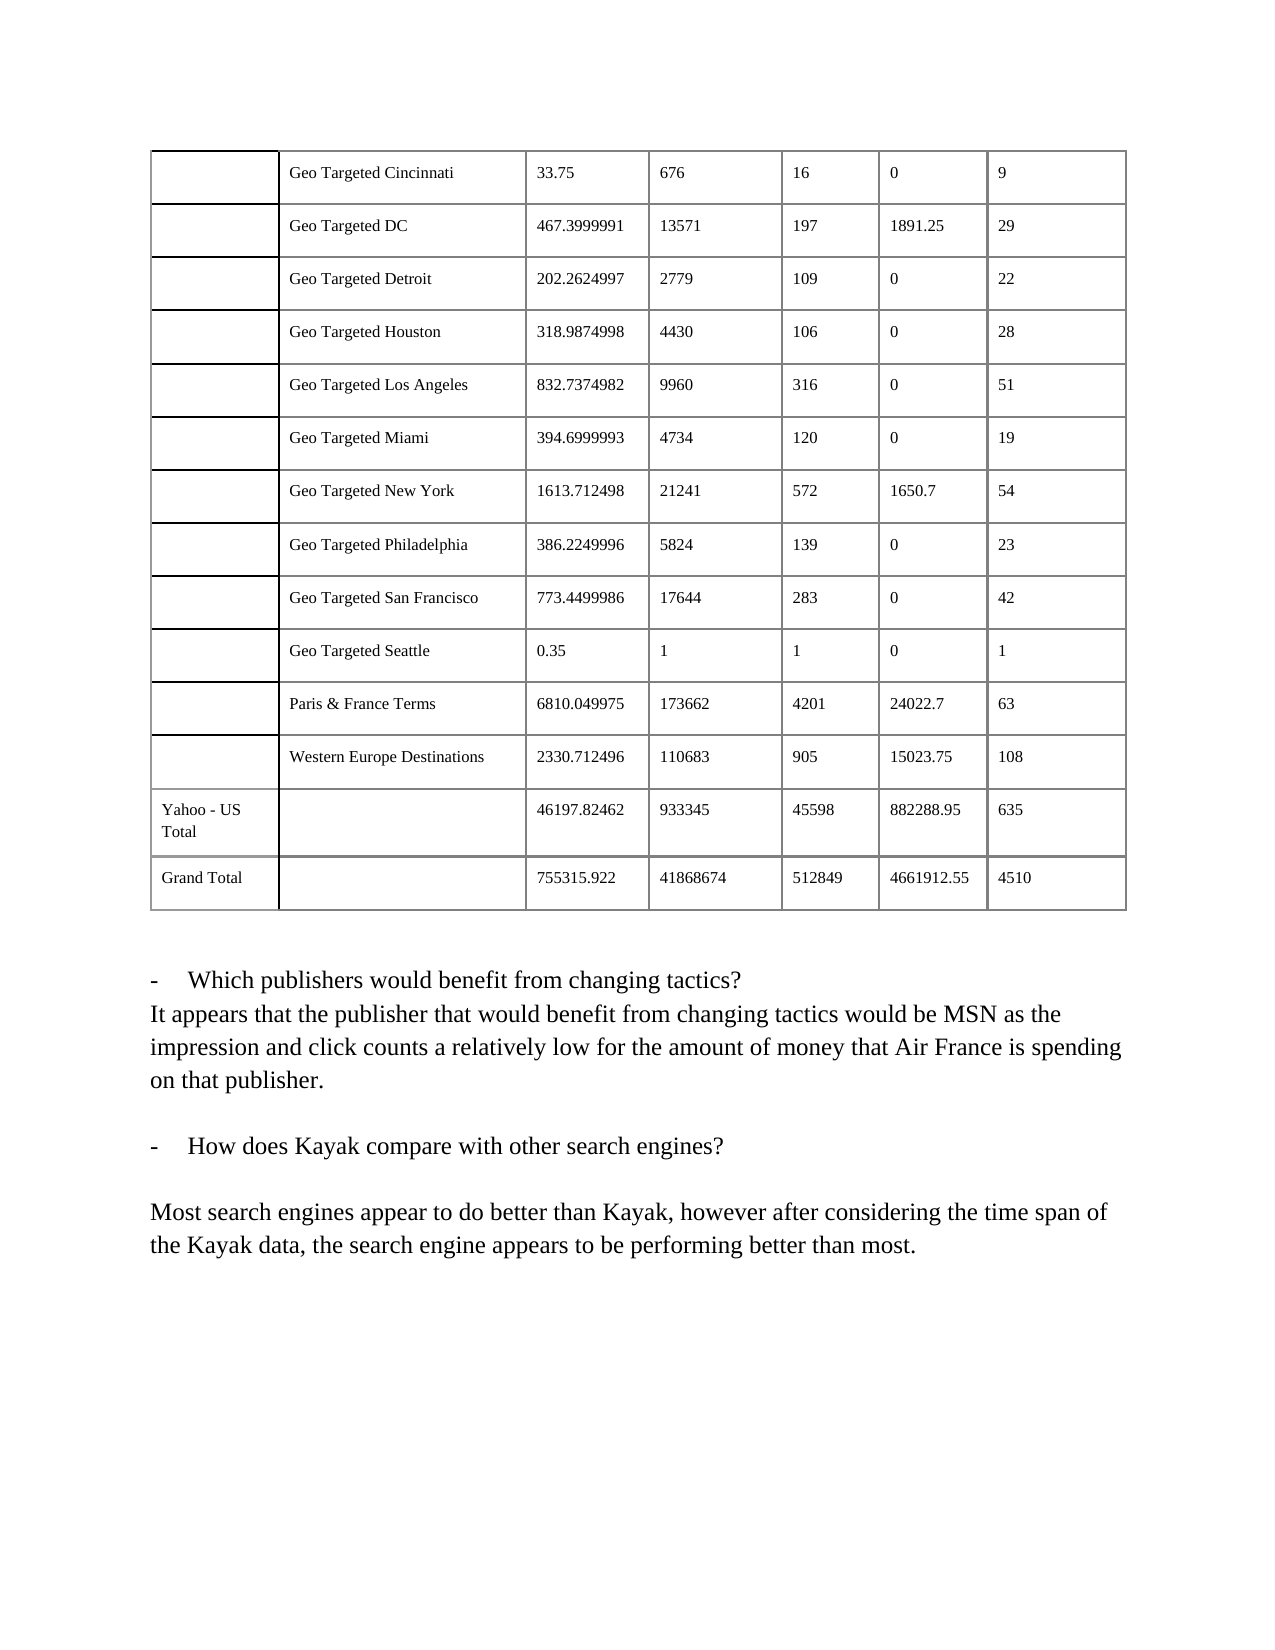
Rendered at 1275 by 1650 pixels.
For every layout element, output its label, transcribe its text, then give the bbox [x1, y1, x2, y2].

text - How does Kayak compare with other search engines? [150, 1131, 1125, 1159]
table_cell 1891.25 [880, 205, 986, 256]
table_cell 22 [989, 258, 1125, 309]
table_cell Geo Targeted New York [280, 471, 525, 522]
table_cell 572 [783, 471, 878, 522]
table_cell 5824 [650, 524, 781, 575]
table_cell 635 [989, 790, 1125, 855]
table_cell 467.3999991 [527, 205, 648, 256]
table_cell 394.6999993 [527, 418, 648, 469]
table_cell 316 [783, 365, 878, 416]
table_cell [152, 311, 278, 362]
table_cell 54 [989, 471, 1125, 522]
table_cell [152, 630, 278, 681]
table_cell 1650.7 [880, 471, 986, 522]
table_cell 0 [880, 365, 986, 416]
table_cell Geo Targeted Houston [280, 311, 525, 362]
table_cell Geo Targeted DC [280, 205, 525, 256]
table_cell 0 [880, 418, 986, 469]
table_cell 19 [989, 418, 1125, 469]
table_cell 0 [880, 311, 986, 362]
table_cell 108 [989, 736, 1125, 787]
table_cell 15023.75 [880, 736, 986, 787]
table_cell [152, 152, 278, 203]
table_cell 1613.712498 [527, 471, 648, 522]
table_cell 4201 [783, 683, 878, 734]
table_cell 0 [880, 524, 986, 575]
text Most search engines appear to do better than Kayak, however after considering the time span of the Kayak data, the search engine appears to be performing better than most. [150, 1197, 1125, 1258]
text It appears that the publisher that would benefit from changing tactics would be MSN as the impression and click counts a relatively low for the amount of money that Air France is spending on that publisher. [150, 999, 1125, 1093]
table_cell 318.9874998 [527, 311, 648, 362]
table_cell 9 [989, 152, 1125, 203]
table_cell 4430 [650, 311, 781, 362]
table_cell 1 [650, 630, 781, 681]
table_cell [280, 858, 525, 908]
table_cell 17644 [650, 577, 781, 628]
table_cell 283 [783, 577, 878, 628]
table_cell 0 [880, 258, 986, 309]
table_cell 45598 [783, 790, 878, 855]
table_cell Geo Targeted Seattle [280, 630, 525, 681]
table_cell 773.4499986 [527, 577, 648, 628]
table_cell 386.2249996 [527, 524, 648, 575]
table_cell 202.2624997 [527, 258, 648, 309]
table_cell 676 [650, 152, 781, 203]
table_cell 120 [783, 418, 878, 469]
table_cell Geo Targeted Philadelphia [280, 524, 525, 575]
table_cell [152, 471, 278, 522]
table_cell 2779 [650, 258, 781, 309]
table_cell Geo Targeted Miami [280, 418, 525, 469]
table_cell 2330.712496 [527, 736, 648, 787]
table_cell 139 [783, 524, 878, 575]
table_cell 51 [989, 365, 1125, 416]
table_cell Geo Targeted San Francisco [280, 577, 525, 628]
table_cell 197 [783, 205, 878, 256]
table_cell 173662 [650, 683, 781, 734]
table_cell Yahoo - US Total [152, 790, 278, 855]
table_cell Geo Targeted Cincinnati [280, 152, 525, 203]
table_cell Geo Targeted Los Angeles [280, 365, 525, 416]
table_cell 0 [880, 630, 986, 681]
table_cell 4510 [989, 858, 1125, 908]
table_cell 42 [989, 577, 1125, 628]
table_cell Western Europe Destinations [280, 736, 525, 787]
table_cell 13571 [650, 205, 781, 256]
table_cell [152, 258, 278, 309]
table_cell [152, 577, 278, 628]
table_cell Paris & France Terms [280, 683, 525, 734]
table_cell [152, 524, 278, 575]
table_cell Geo Targeted Detroit [280, 258, 525, 309]
table_cell 512849 [783, 858, 878, 908]
table_cell 29 [989, 205, 1125, 256]
table_cell 24022.7 [880, 683, 986, 734]
table_cell [152, 736, 278, 787]
table_cell 63 [989, 683, 1125, 734]
table_cell 23 [989, 524, 1125, 575]
table_cell 106 [783, 311, 878, 362]
table_cell 21241 [650, 471, 781, 522]
table_cell [280, 790, 525, 855]
table_cell 6810.049975 [527, 683, 648, 734]
table_cell 1 [783, 630, 878, 681]
table_cell 1 [989, 630, 1125, 681]
table_cell 110683 [650, 736, 781, 787]
table_cell 4661912.55 [880, 858, 986, 908]
table_cell 109 [783, 258, 878, 309]
table_cell 46197.82462 [527, 790, 648, 855]
table_cell 28 [989, 311, 1125, 362]
table_cell 882288.95 [880, 790, 986, 855]
table_cell 832.7374982 [527, 365, 648, 416]
table_cell 0 [880, 152, 986, 203]
table_cell 4734 [650, 418, 781, 469]
table_cell [152, 205, 278, 256]
table_cell [152, 683, 278, 734]
table_cell 933345 [650, 790, 781, 855]
table_cell Grand Total [152, 858, 278, 908]
table_cell [152, 418, 278, 469]
table_cell 755315.922 [527, 858, 648, 908]
table_cell [152, 365, 278, 416]
table_cell 0 [880, 577, 986, 628]
table_cell 16 [783, 152, 878, 203]
table_cell 41868674 [650, 858, 781, 908]
text - Which publishers would benefit from changing tactics? [150, 966, 1125, 994]
table_cell 33.75 [527, 152, 648, 203]
table_cell 9960 [650, 365, 781, 416]
table_cell 905 [783, 736, 878, 787]
table_cell 0.35 [527, 630, 648, 681]
